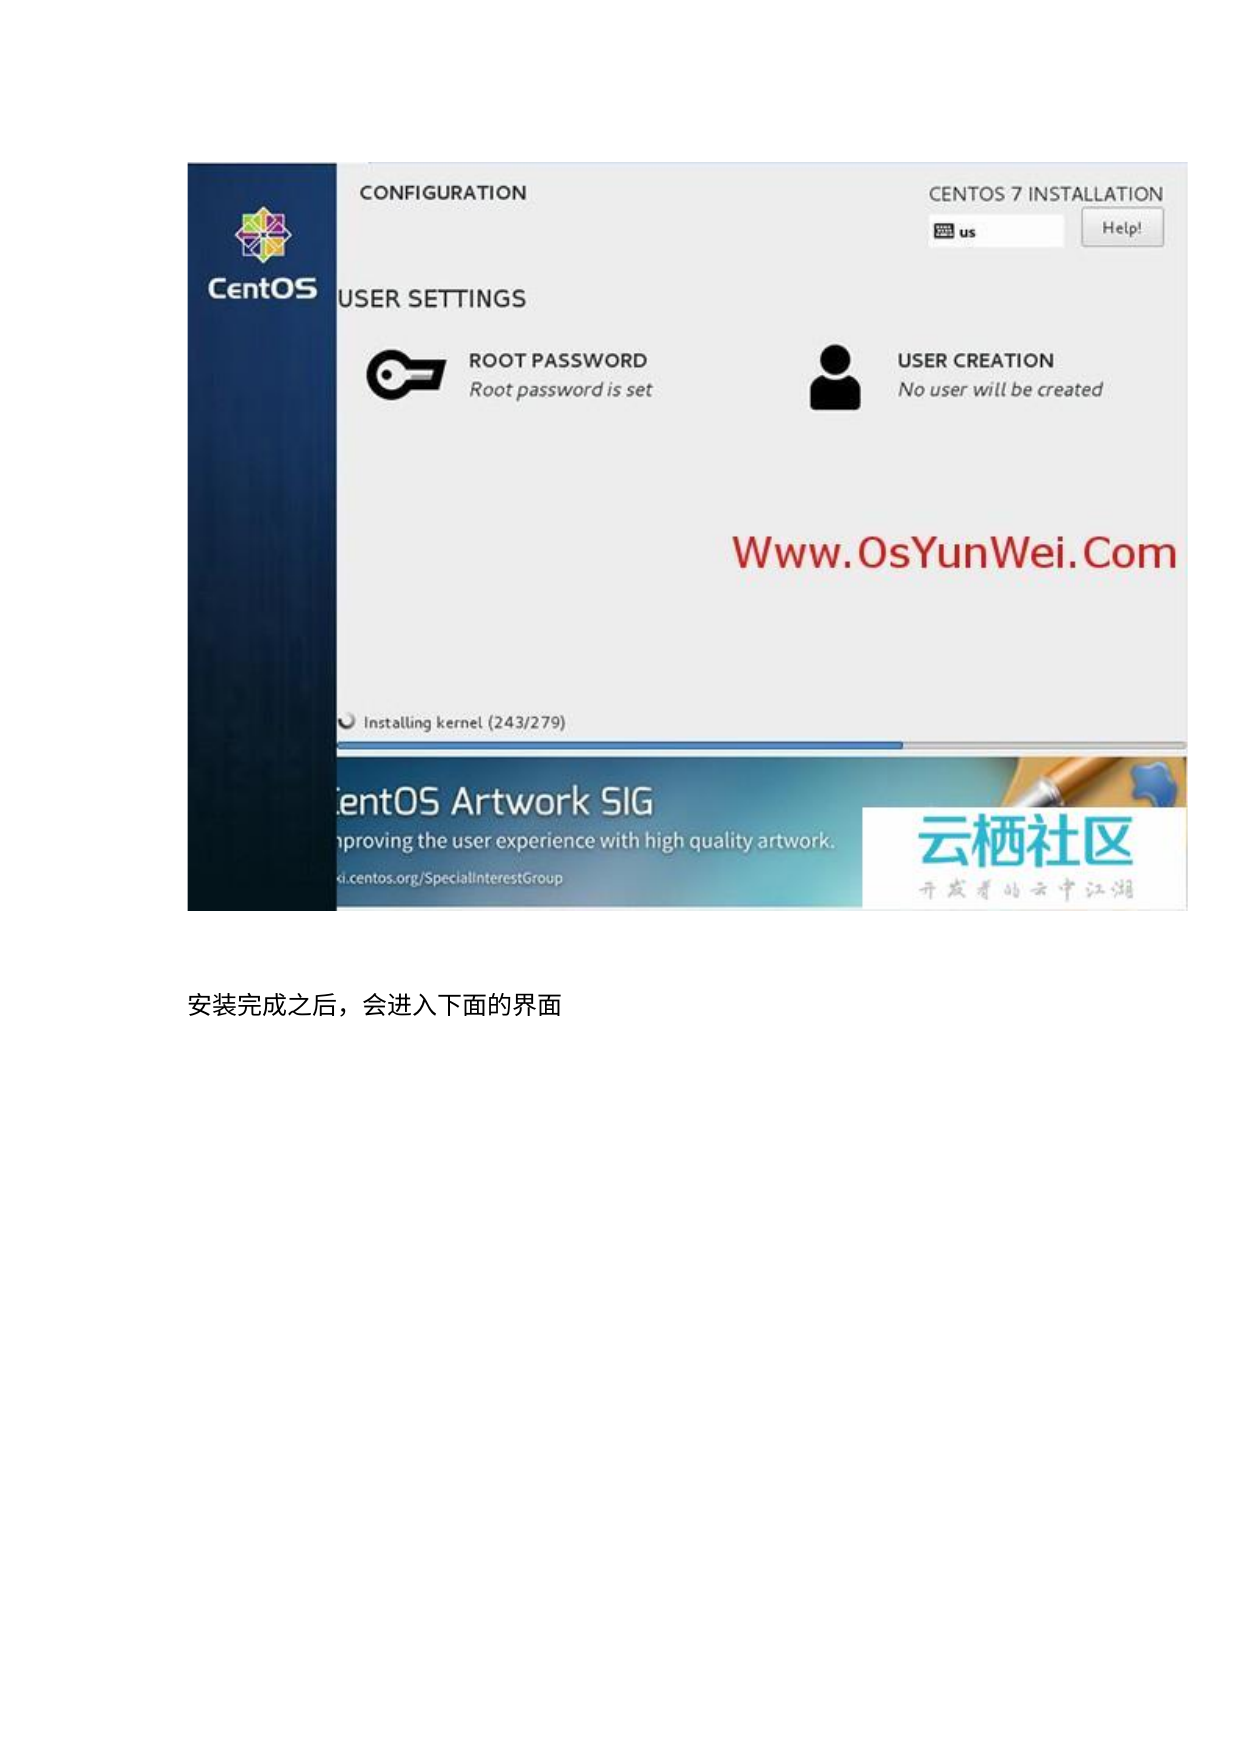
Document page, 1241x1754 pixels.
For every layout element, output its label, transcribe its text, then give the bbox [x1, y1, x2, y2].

picture [187, 162, 1188, 911]
text 安装完成之后，会进入下面的界面 [187, 971, 1053, 1036]
